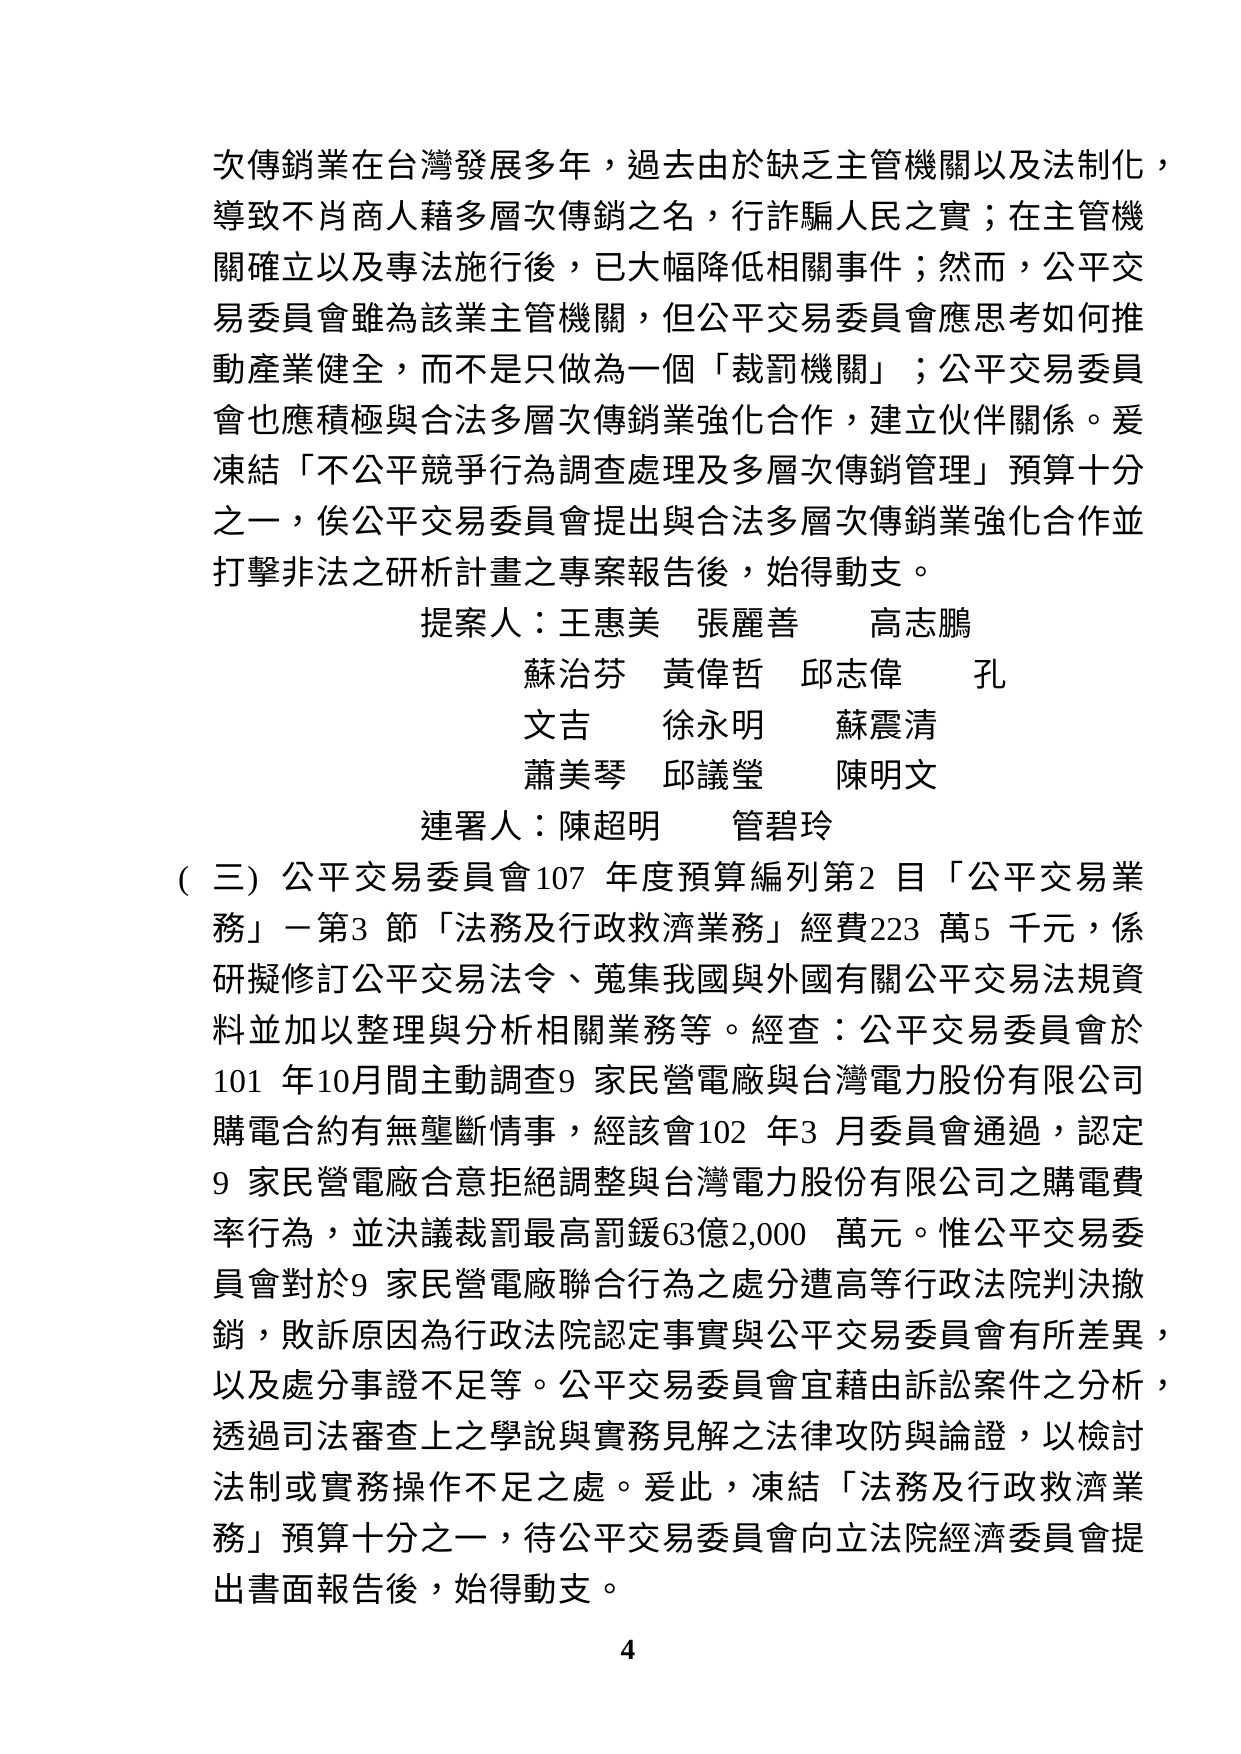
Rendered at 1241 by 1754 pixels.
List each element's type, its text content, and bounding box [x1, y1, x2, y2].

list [152, 138, 1146, 595]
text 提案人：王惠美 張麗善 高志鵬 蘇治芬 黃偉哲 邱志偉 孔文吉 徐永明 蘇震清 蕭美琴 邱議瑩 陳明文 [386, 595, 1042, 799]
list 公平交易委員會107年度預算編列第2目「公平交易業務」－第3節「法務及行政救濟業務」經費223萬5千元，係研擬修訂公平交易法令、蒐集我國與外國有關公平交易法規資料並加以整理與分析相關業務等。經查：公平交易委員會於101年10月間主動調查9家民營電廠與台灣電力股份有限公司購電合約有無壟斷情事，經該會102年3月委員會通過，認定9家民營電廠合意拒絕調整與台灣電力股份有限公司之購電費率行為，並決議裁罰最高罰鍰63億2,000萬元。惟公平交易委員會對於9家民營電廠聯合行為之處分遭高等行政法院判決撤銷，敗訴原因為行政法院認定事實與公平交易委員會有所差異，以及處分事證不足等。公平交易委員會宜藉由訴訟案件之分析，透過司法審查上之學說與實務見解之法律攻防與論證，以檢討法制或實務操作不足之處。爰此，凍結「法務及行政救濟業務」預算十分之一，待公平交易委員會向立法院經濟委員會提出書面報告後，始得動支。 [152, 849, 1146, 1612]
text 連署人：陳超明 管碧玲 [386, 799, 1042, 849]
